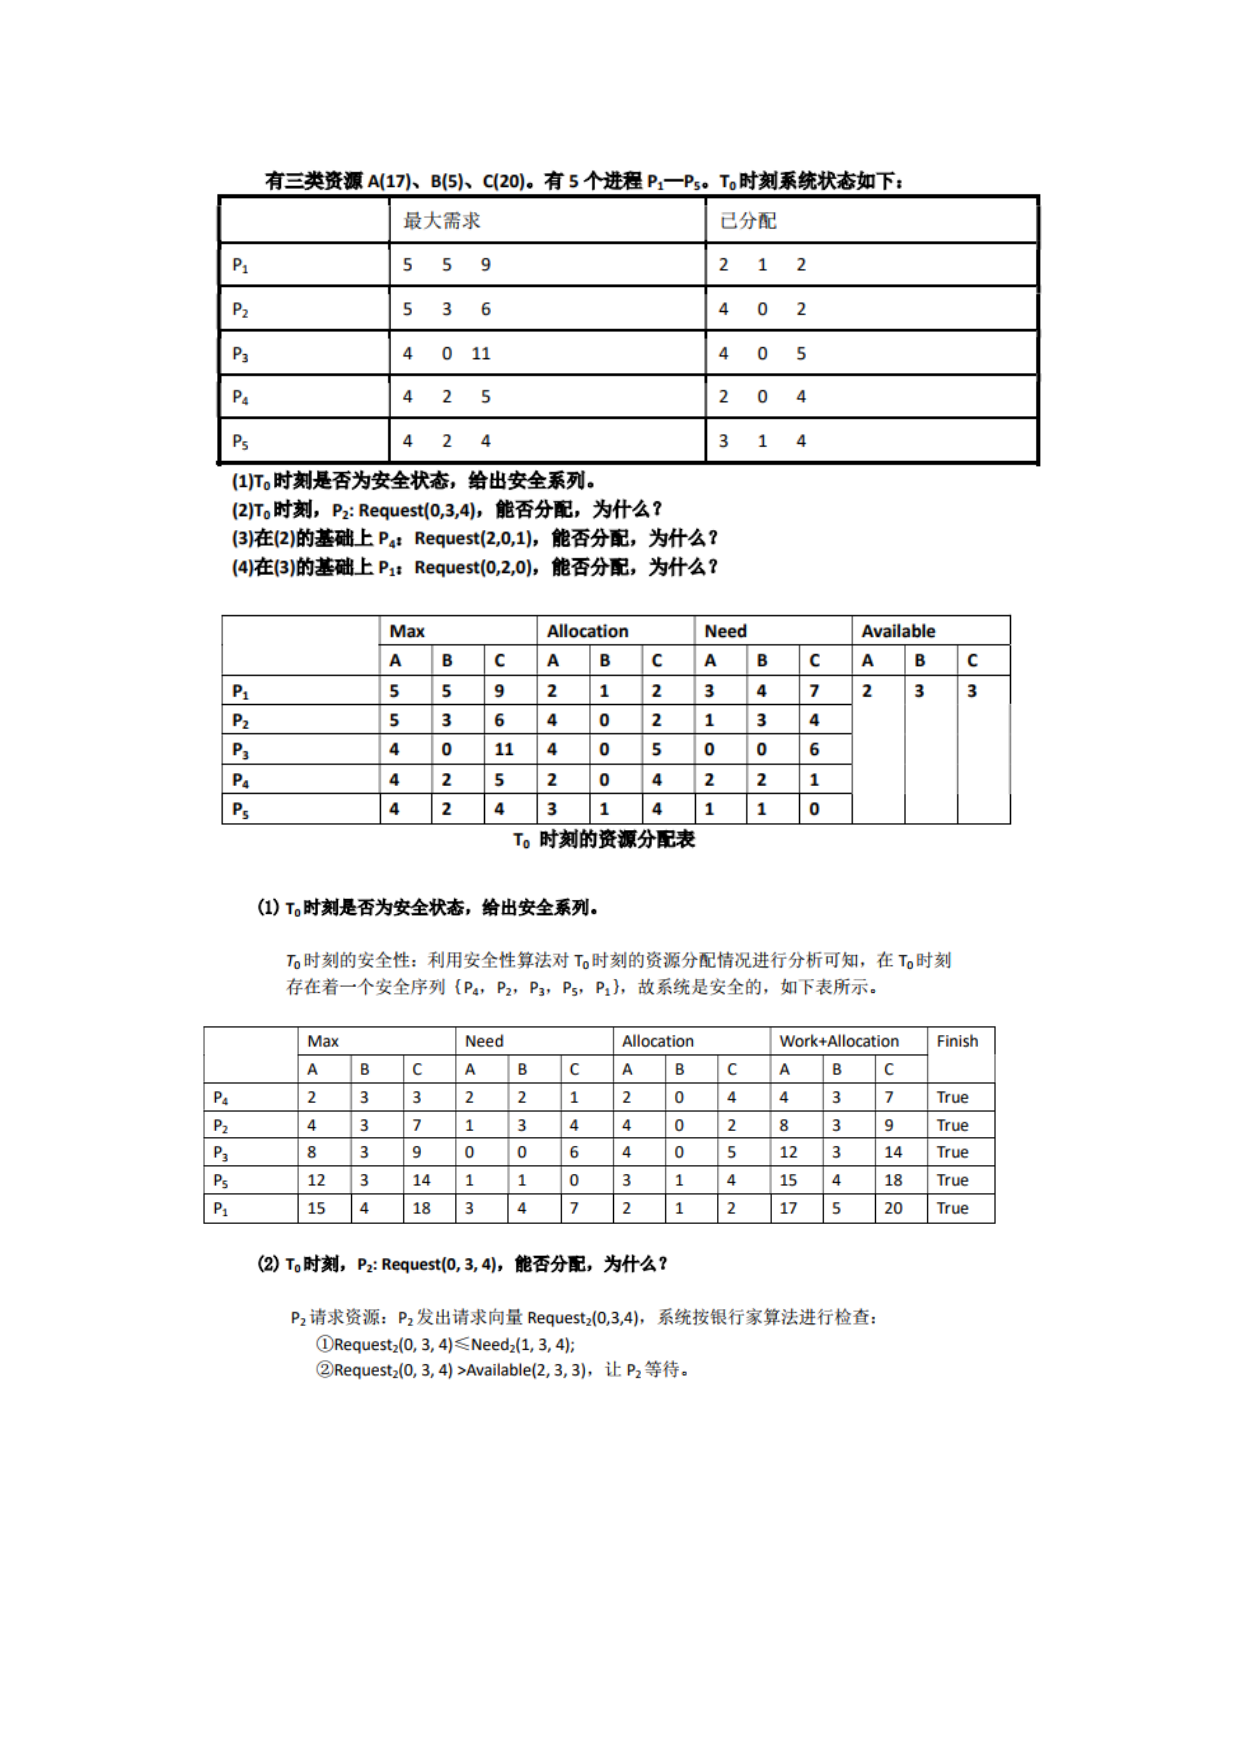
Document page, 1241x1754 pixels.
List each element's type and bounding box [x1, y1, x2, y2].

picture [187, 877, 1053, 1419]
picture [187, 162, 1053, 854]
